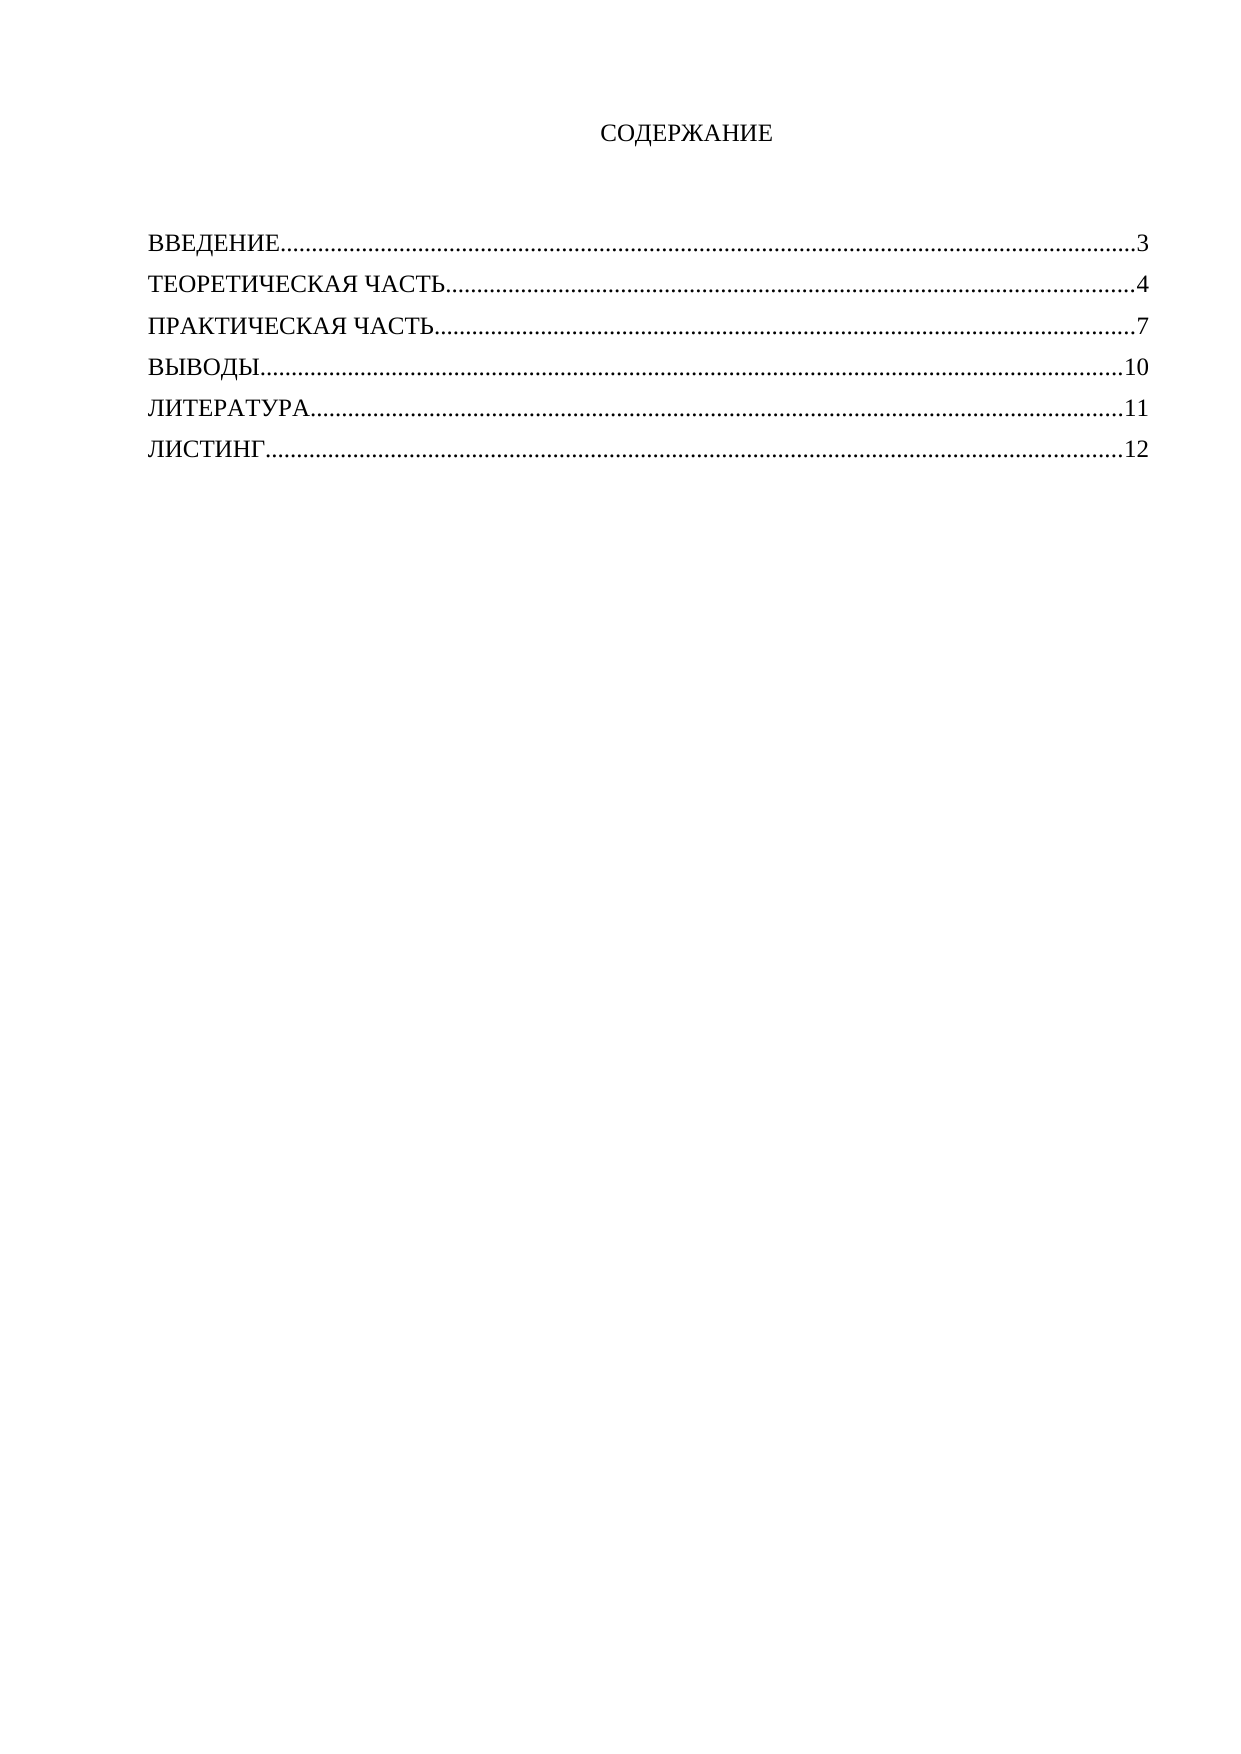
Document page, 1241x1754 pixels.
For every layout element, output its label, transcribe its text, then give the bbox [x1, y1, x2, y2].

text ЛИТЕРАТУРА 11 [148, 393, 1152, 422]
text ТЕОРЕТИЧЕСКАЯ ЧАСТЬ 4 [148, 269, 1152, 298]
text ВВЕДЕНИЕ 3 [148, 228, 1152, 257]
text ЛИСТИНГ 12 [148, 434, 1152, 463]
text ВЫВОДЫ 10 [148, 352, 1152, 381]
text ПРАКТИЧЕСКАЯ ЧАСТЬ 7 [148, 311, 1152, 339]
text СОДЕРЖАНИЕ [148, 118, 1152, 147]
